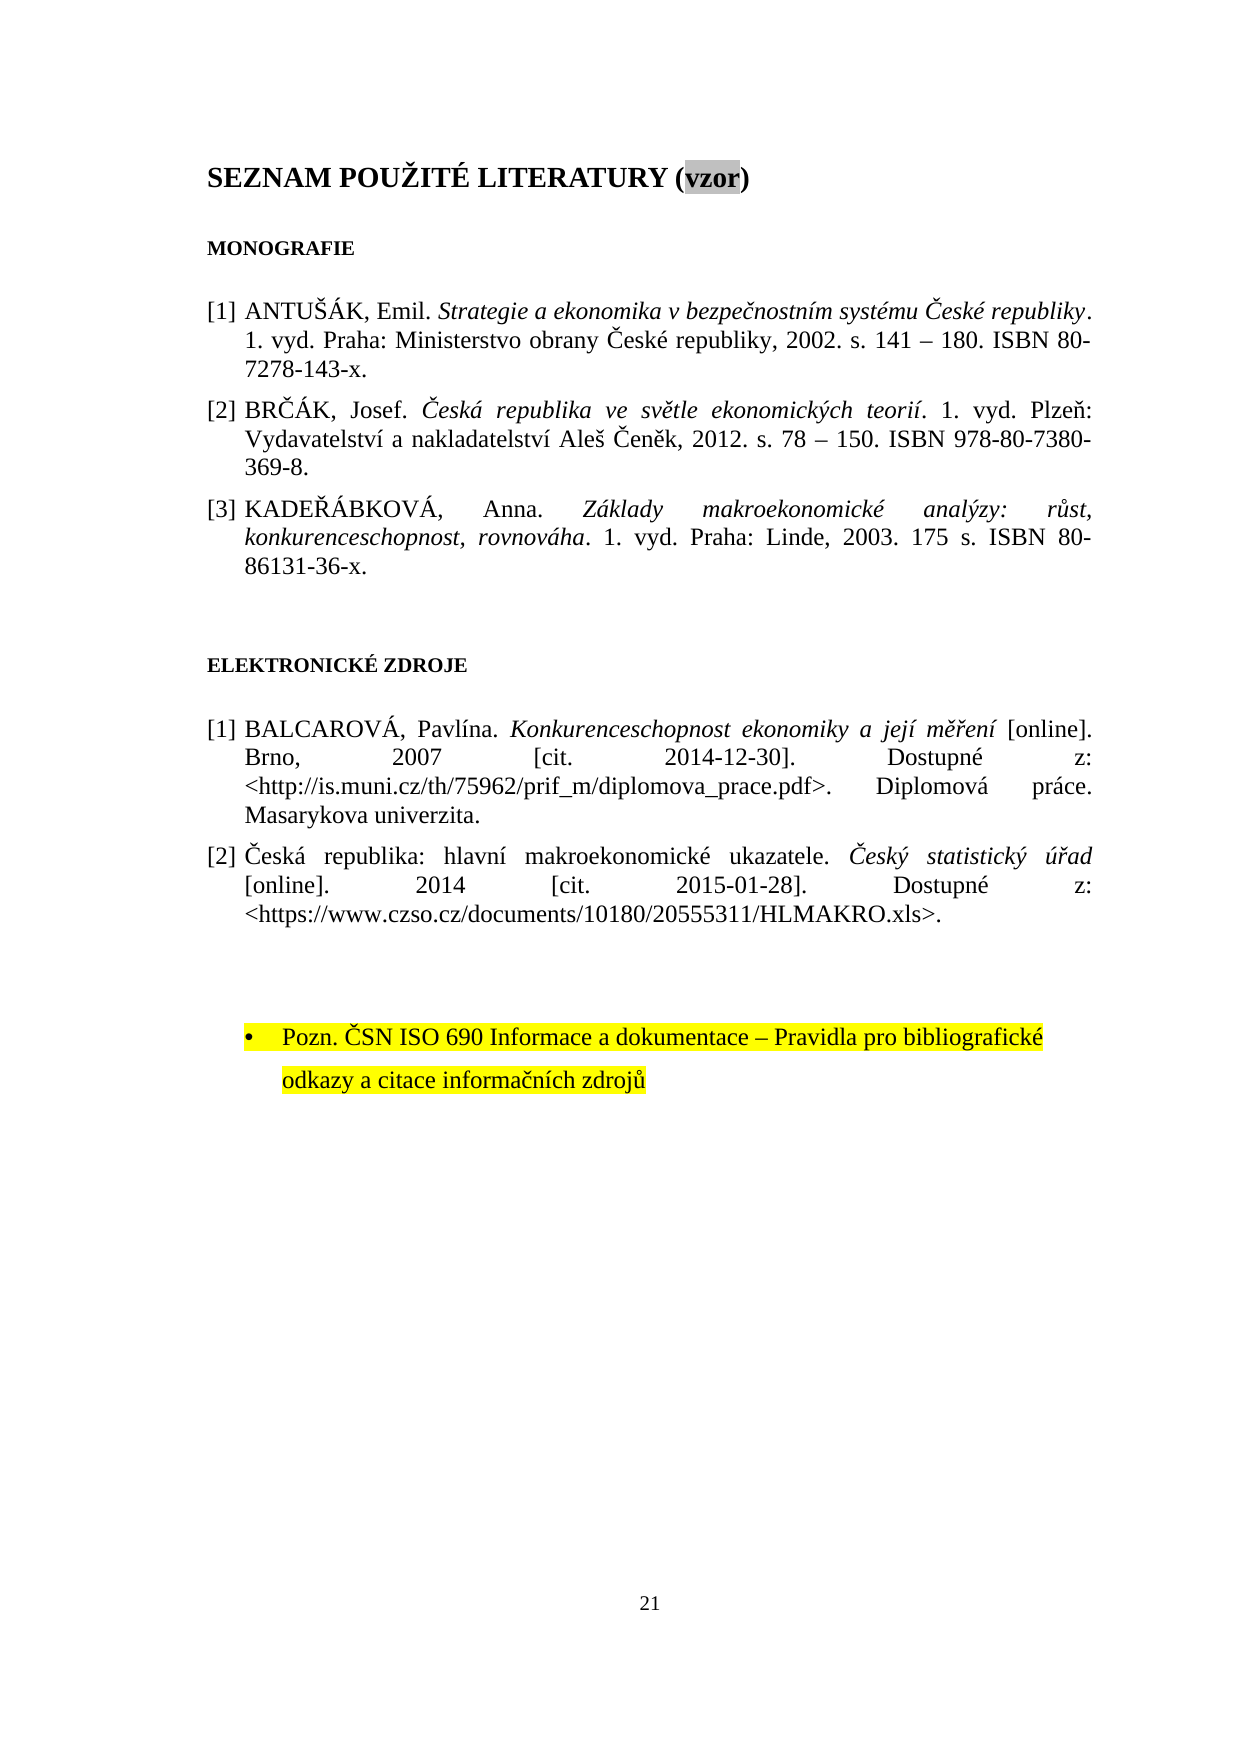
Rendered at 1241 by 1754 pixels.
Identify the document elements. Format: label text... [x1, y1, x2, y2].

text ELEKTRONICKÉ ZDROJE [207, 653, 1092, 677]
text Česká republika: hlavní makroekonomické ukazatele. Český statistický úřad [online]. 2014 [cit. 2015-01-28]. Dostupné z: ˂https://www.czso.cz/documents/10180/20555311/HLMAKRO.xls˃. [207, 841, 1092, 927]
subtitle SEZNAM POUŽITÉ LITERATURY (vzor) [207, 160, 685, 194]
text KADEŘÁBKOVÁ, Anna. Základy makroekonomické analýzy: růst, konkurenceschopnost, rovnováha. 1. vyd. Praha: Linde, 2003. 175 s. ISBN 80-86131-36-x. [207, 494, 1092, 580]
text BRČÁK, Josef. Česká republika ve světle ekonomických teorií. 1. vyd. Plzeň: Vydavatelství a nakladatelství Aleš Čeněk, 2012. s. 78 – 150. ISBN 978-80-7380-369-8. [207, 395, 1092, 481]
text MONOGRAFIE [207, 236, 1092, 259]
list Pozn. ČSN ISO 690 Informace a dokumentace – Pravidla pro bibliografické odkazy a citace informačních zdrojů [244, 1022, 1092, 1094]
subtitle SEZNAM POUŽITÉ LITERATURY (vzor) [740, 160, 1092, 194]
text ANTUŠÁK, Emil. Strategie a ekonomika v bezpečnostním systému České republiky. 1. vyd. Praha: Ministerstvo obrany České republiky, 2002. s. 141 – 180. ISBN 80-7278-143-x. [207, 296, 1092, 382]
list BALCAROVÁ, Pavlína. Konkurenceschopnost ekonomiky a její měření [online]. Brno, 2007 [cit. 2014-12-30]. Dostupné z: ˂http://is.muni.cz/th/75962/prif_m/diplomova_prace.pdf˃. Diplomová práce. Masarykova univerzita. [207, 714, 1092, 829]
